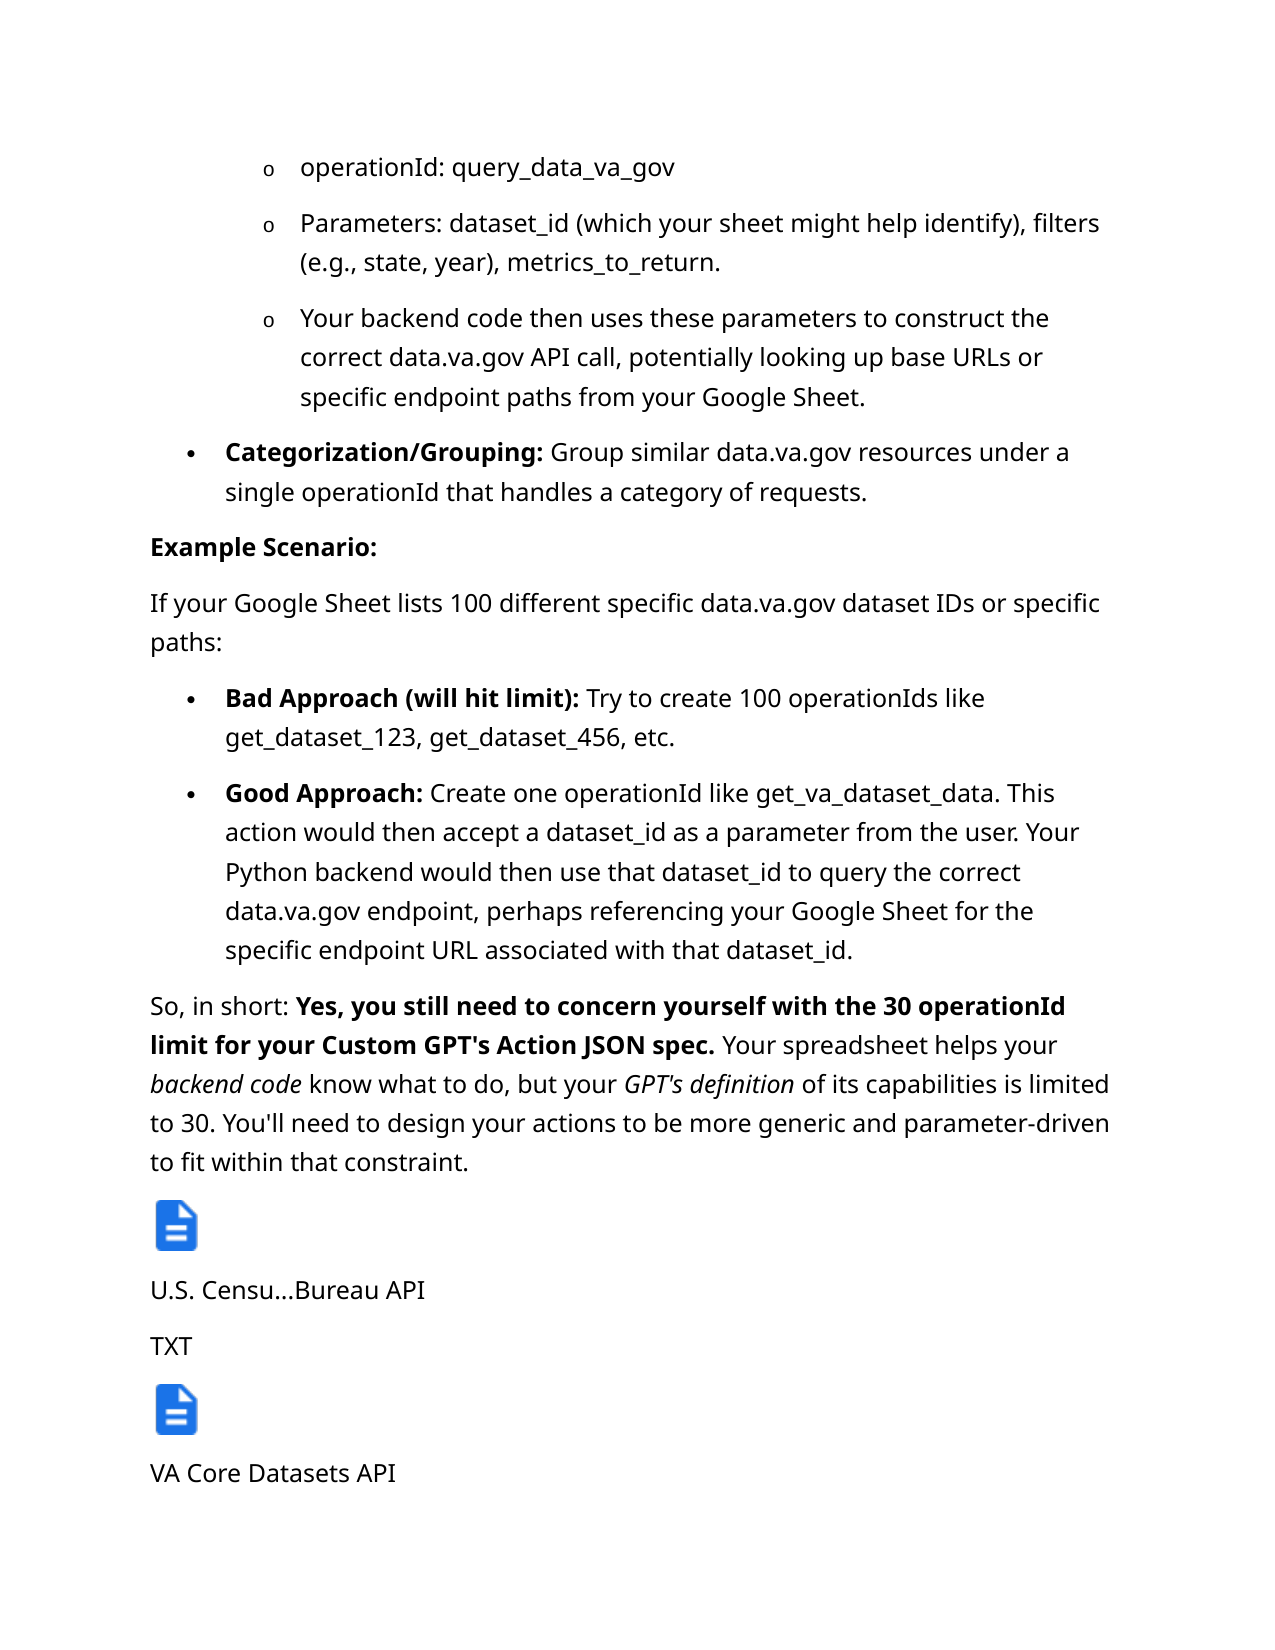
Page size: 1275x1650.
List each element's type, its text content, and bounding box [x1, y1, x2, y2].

text TXT [150, 1328, 1125, 1362]
list Good Approach: Create one operationId like get_va_dataset_data. This action would then accept a dataset_id as a parameter from the user. Your Python backend would then use that dataset_id to query the correct data.va.gov endpoint, perhaps referencing your Google Sheet for the specific endpoint URL associated with that dataset_id. [187, 776, 1125, 967]
text U.S. Censu...Bureau API [150, 1273, 1125, 1307]
list Bad Approach (will hit limit): Try to create 100 operationIds like get_dataset_123, get_dataset_456, etc. [187, 681, 1125, 754]
text Example Scenario: [150, 530, 1125, 564]
list Parameters: dataset_id (which your sheet might help identify), filters (e.g., state, year), metrics_to_return. [262, 206, 1125, 279]
list Categorization/Grouping: Group similar data.va.gov resources under a single operationId that handles a category of requests. [187, 435, 1125, 508]
text So, in short: Yes, you still need to concern yourself with the 30 operationId limit for your Custom GPT's Action JSON spec. Your spreadsheet helps your backend code know what to do, but your GPT's definition of its capabilities is limited to 30. You'll need to design your actions to be more generic and parameter-driven to fit within that constraint. [150, 988, 1125, 1179]
text If your Google Sheet lists 100 different specific data.va.gov dataset IDs or specific paths: [150, 586, 1125, 659]
text VA Core Datasets API [150, 1456, 1125, 1490]
list operationId: query_data_va_gov [262, 150, 1125, 184]
picture [150, 1200, 200, 1251]
list Your backend code then uses these parameters to construct the correct data.va.gov API call, potentially looking up base URLs or specific endpoint paths from your Google Sheet. [262, 301, 1125, 413]
picture [150, 1384, 200, 1435]
